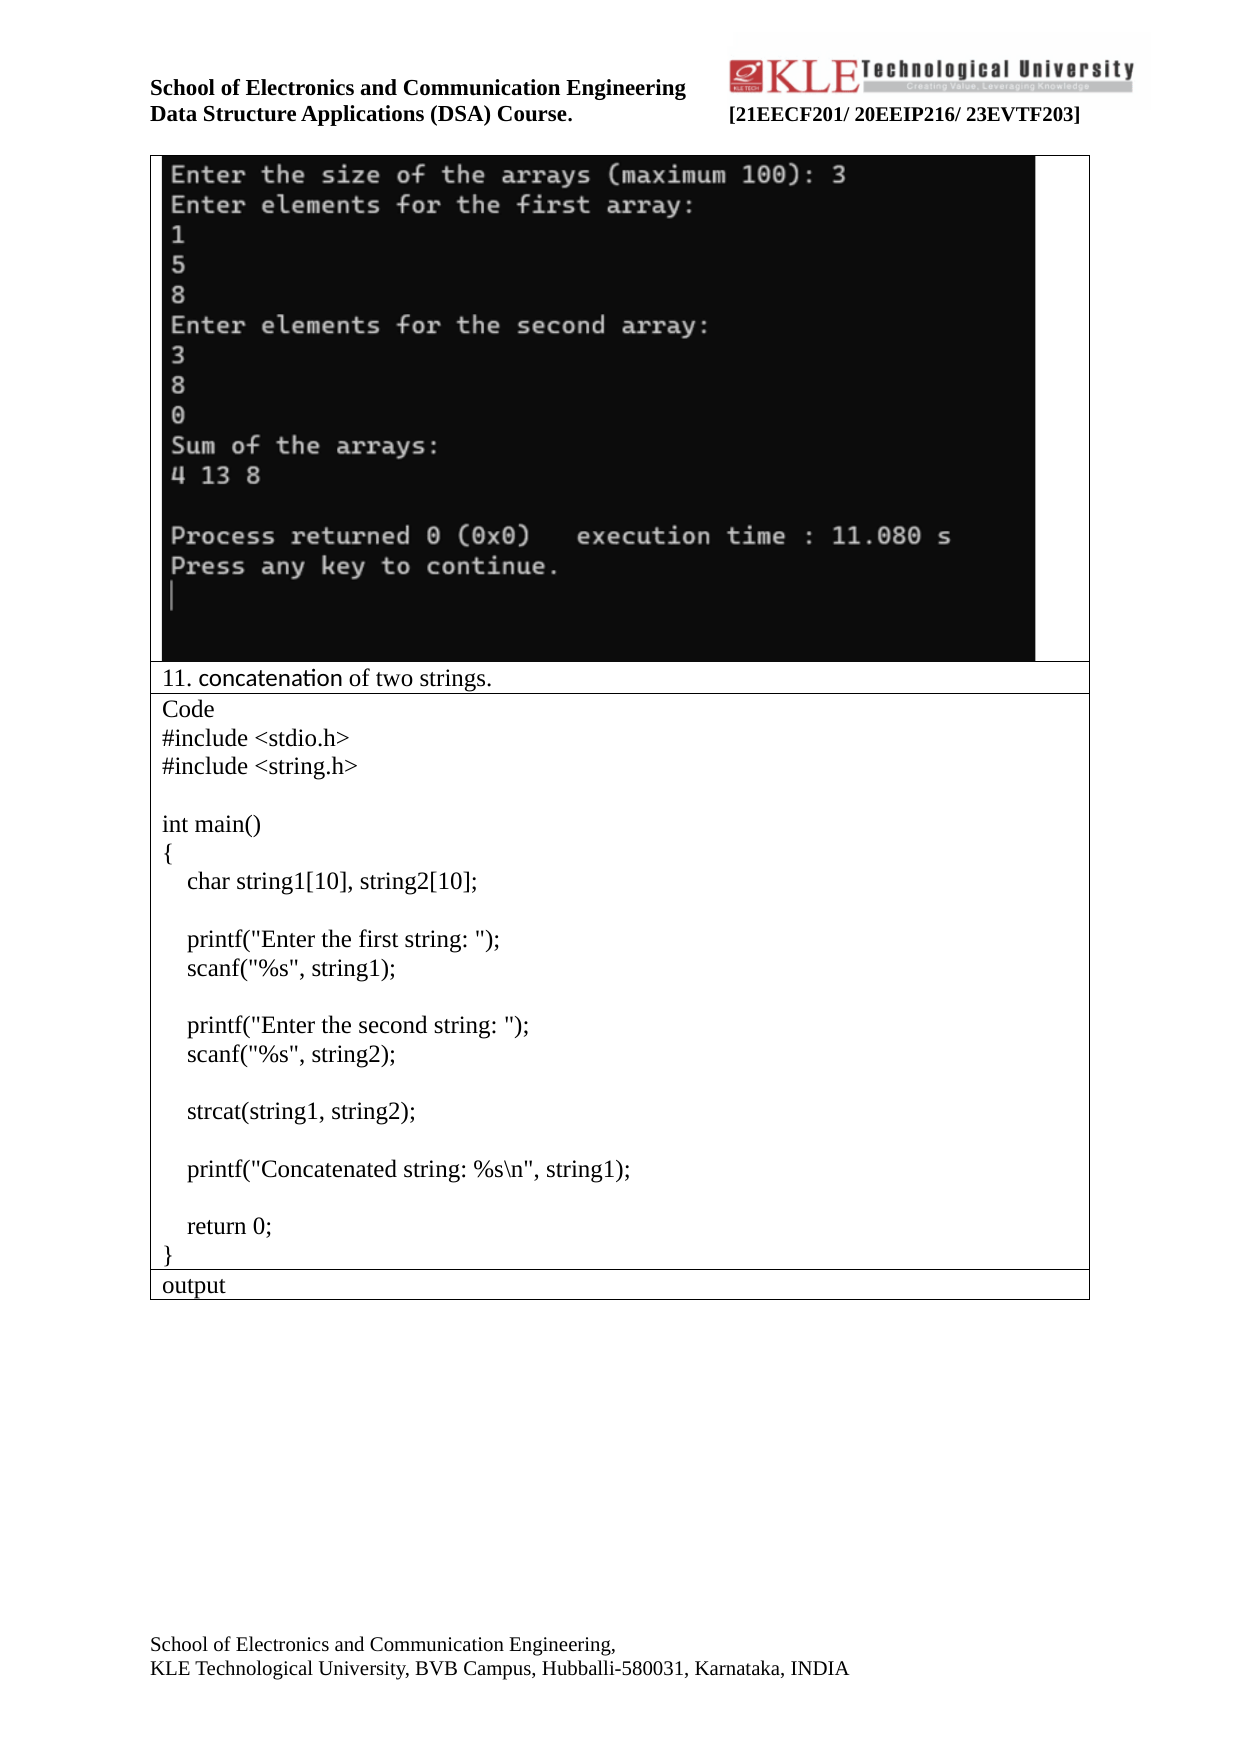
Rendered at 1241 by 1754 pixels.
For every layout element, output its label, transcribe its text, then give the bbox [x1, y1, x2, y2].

table_cell Code #include <stdio.h> #include <string.h> int main() { char string1[10], string2[10]; printf("Enter the first string: "); scanf("%s", string1); printf("Enter the second string: "); scanf("%s", string2); strcat(string1, string2); printf("Concatenated string: %s\n", string1); return 0; } [151, 694, 1089, 1269]
picture [719, 32, 1151, 110]
table_cell 11. concatenation of two strings. [151, 662, 1089, 693]
picture [161, 156, 1036, 662]
table_cell output [151, 1270, 1089, 1299]
table_cell [151, 156, 161, 661]
table_cell [1036, 156, 1089, 661]
